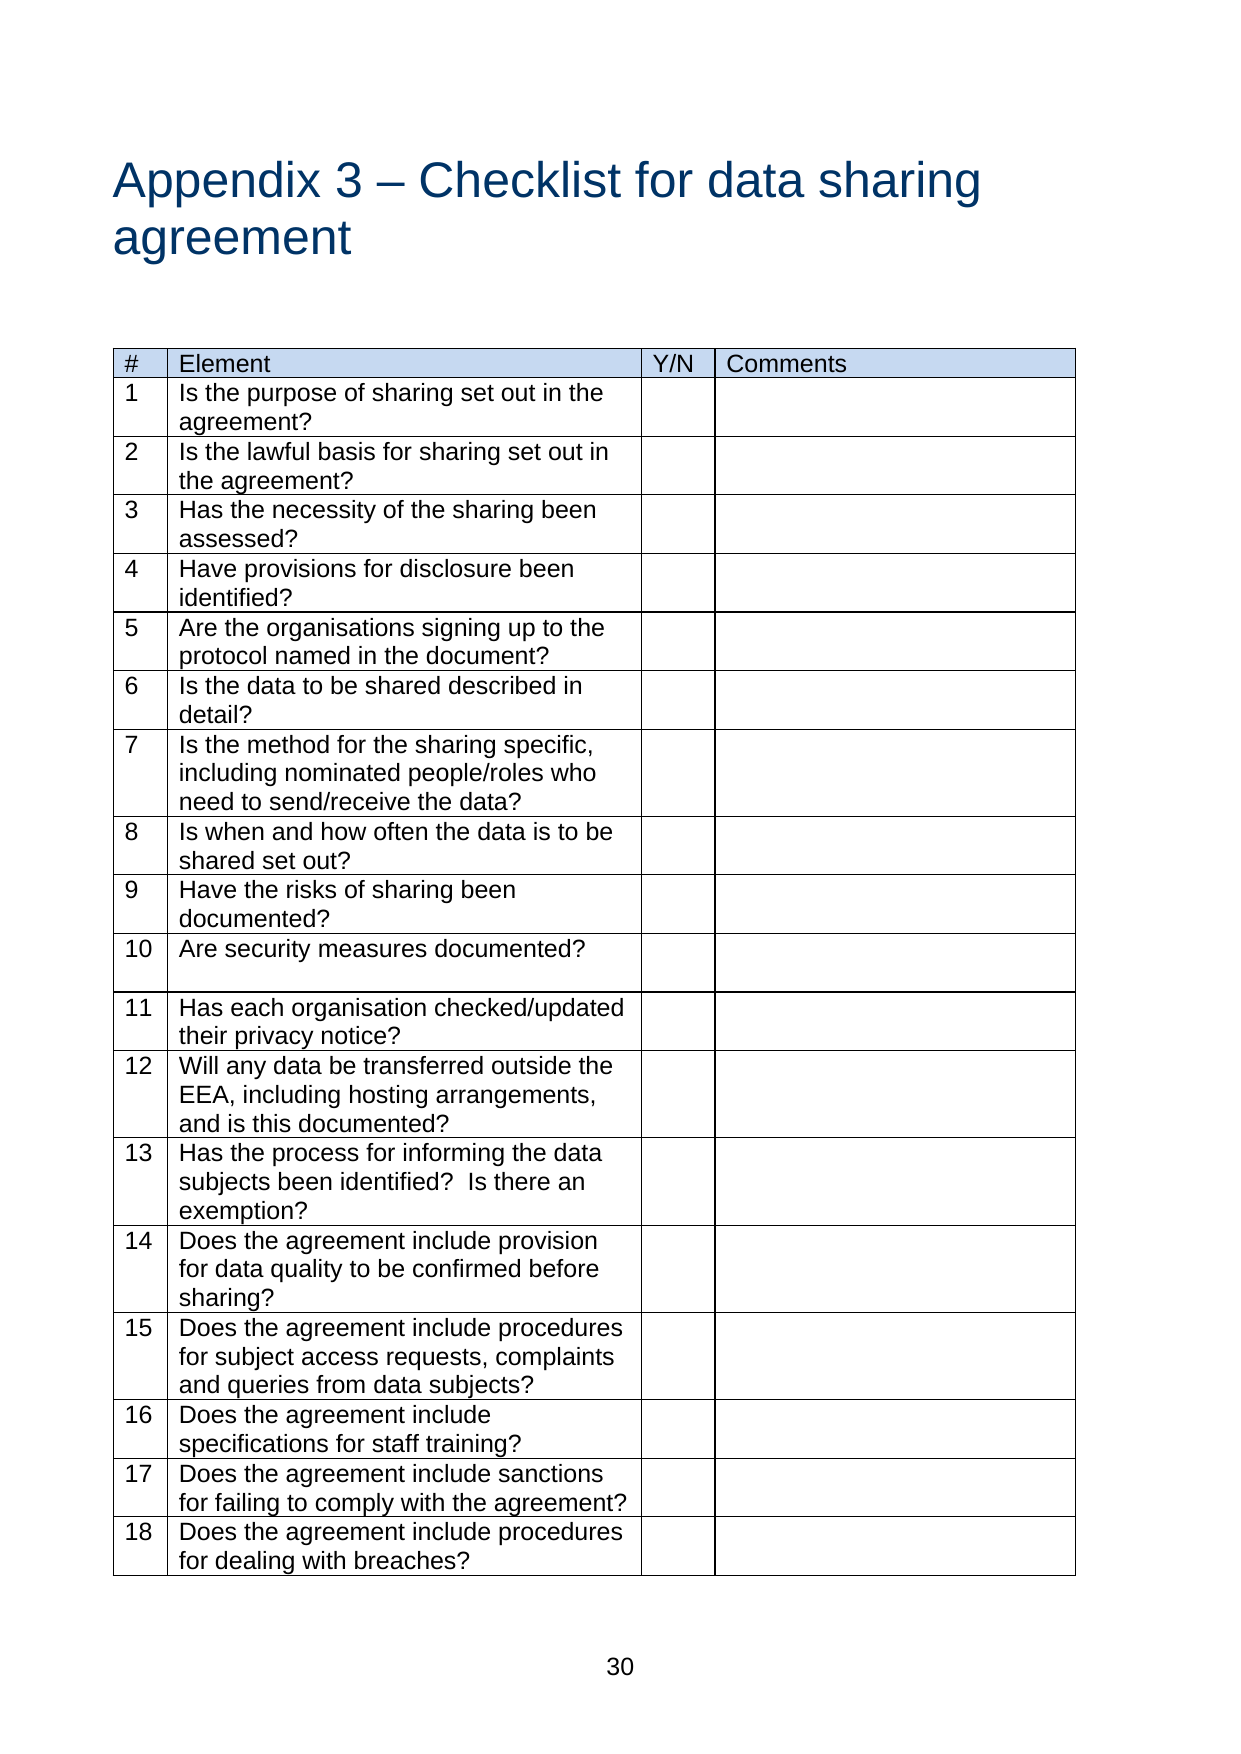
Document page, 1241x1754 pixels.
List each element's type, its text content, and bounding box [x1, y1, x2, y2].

table_cell Is the lawful basis for sharing set out in the agreement? [168, 437, 641, 494]
table_cell [642, 495, 714, 553]
table_cell [716, 378, 1075, 436]
table_cell [642, 1517, 714, 1575]
table_cell 1 [114, 378, 167, 436]
table_cell [642, 1313, 714, 1399]
table_cell [642, 1459, 714, 1516]
table_cell [716, 554, 1075, 611]
table_cell [642, 1400, 714, 1458]
table_cell Are the organisations signing up to the protocol named in the document? [168, 613, 641, 670]
table_cell [642, 437, 714, 494]
table_cell Does the agreement include procedures for subject access requests, complaints and queries from data subjects? [168, 1313, 641, 1399]
table_cell Is the data to be shared described in detail? [168, 671, 641, 728]
table_cell [716, 1400, 1075, 1458]
table_cell [642, 1226, 714, 1312]
table_cell [716, 730, 1075, 816]
table_cell [716, 1051, 1075, 1137]
table_cell [716, 875, 1075, 933]
table_cell Is when and how often the data is to be shared set out? [168, 817, 641, 874]
table_cell [716, 817, 1075, 874]
table_cell 15 [114, 1313, 167, 1399]
table_cell Have provisions for disclosure been identified? [168, 554, 641, 611]
table_cell [642, 671, 714, 728]
table_cell 3 [114, 495, 167, 553]
table_cell Does the agreement include sanctions for failing to comply with the agreement? [168, 1459, 641, 1516]
table_cell Does the agreement include procedures for dealing with breaches? [168, 1517, 641, 1575]
table_header Y/N [642, 349, 714, 377]
table_cell Does the agreement include specifications for staff training? [168, 1400, 641, 1458]
table_cell 5 [114, 613, 167, 670]
table_cell [716, 1313, 1075, 1399]
table_cell Has each organisation checked/updated their privacy notice? [168, 993, 641, 1050]
table_cell Will any data be transferred outside the EEA, including hosting arrangements, and is this documented? [168, 1051, 641, 1137]
table_cell [716, 671, 1075, 728]
table_cell Are security measures documented? [168, 934, 641, 991]
table_cell [716, 1226, 1075, 1312]
table_cell [642, 554, 714, 611]
table_cell Have the risks of sharing been documented? [168, 875, 641, 933]
table_cell Has the process for informing the data subjects been identified? Is there an exemption? [168, 1138, 641, 1224]
table_cell 9 [114, 875, 167, 933]
table_header Comments [716, 349, 1075, 377]
table_cell [716, 1138, 1075, 1224]
table_cell [716, 613, 1075, 670]
table_cell 13 [114, 1138, 167, 1224]
table_cell 6 [114, 671, 167, 728]
table_cell 4 [114, 554, 167, 611]
table_cell 10 [114, 934, 167, 991]
table_cell 11 [114, 993, 167, 1050]
table_cell 2 [114, 437, 167, 494]
table_cell Has the necessity of the sharing been assessed? [168, 495, 641, 553]
table_cell Does the agreement include provision for data quality to be confirmed before sharing? [168, 1226, 641, 1312]
table_cell [642, 934, 714, 991]
table_cell Is the method for the sharing specific, including nominated people/roles who need to send/receive the data? [168, 730, 641, 816]
table_cell 12 [114, 1051, 167, 1137]
table_cell [716, 437, 1075, 494]
table_cell Is the purpose of sharing set out in the agreement? [168, 378, 641, 436]
table_cell [716, 495, 1075, 553]
table_cell 7 [114, 730, 167, 816]
table_cell [716, 934, 1075, 991]
table_cell [642, 378, 714, 436]
table_cell 8 [114, 817, 167, 874]
text Appendix 3 – Checklist for data sharing agreement [112, 150, 1128, 265]
table_cell 17 [114, 1459, 167, 1516]
table_cell [716, 1517, 1075, 1575]
table_cell [642, 875, 714, 933]
table_cell 16 [114, 1400, 167, 1458]
table_cell [642, 730, 714, 816]
table_cell [642, 817, 714, 874]
table_cell 14 [114, 1226, 167, 1312]
table_cell [642, 993, 714, 1050]
table_cell 18 [114, 1517, 167, 1575]
table_header # [114, 349, 167, 377]
table_cell [716, 1459, 1075, 1516]
table_header Element [168, 349, 641, 377]
table_cell [716, 993, 1075, 1050]
table_cell [642, 1051, 714, 1137]
table_cell [642, 613, 714, 670]
table_cell [642, 1138, 714, 1224]
